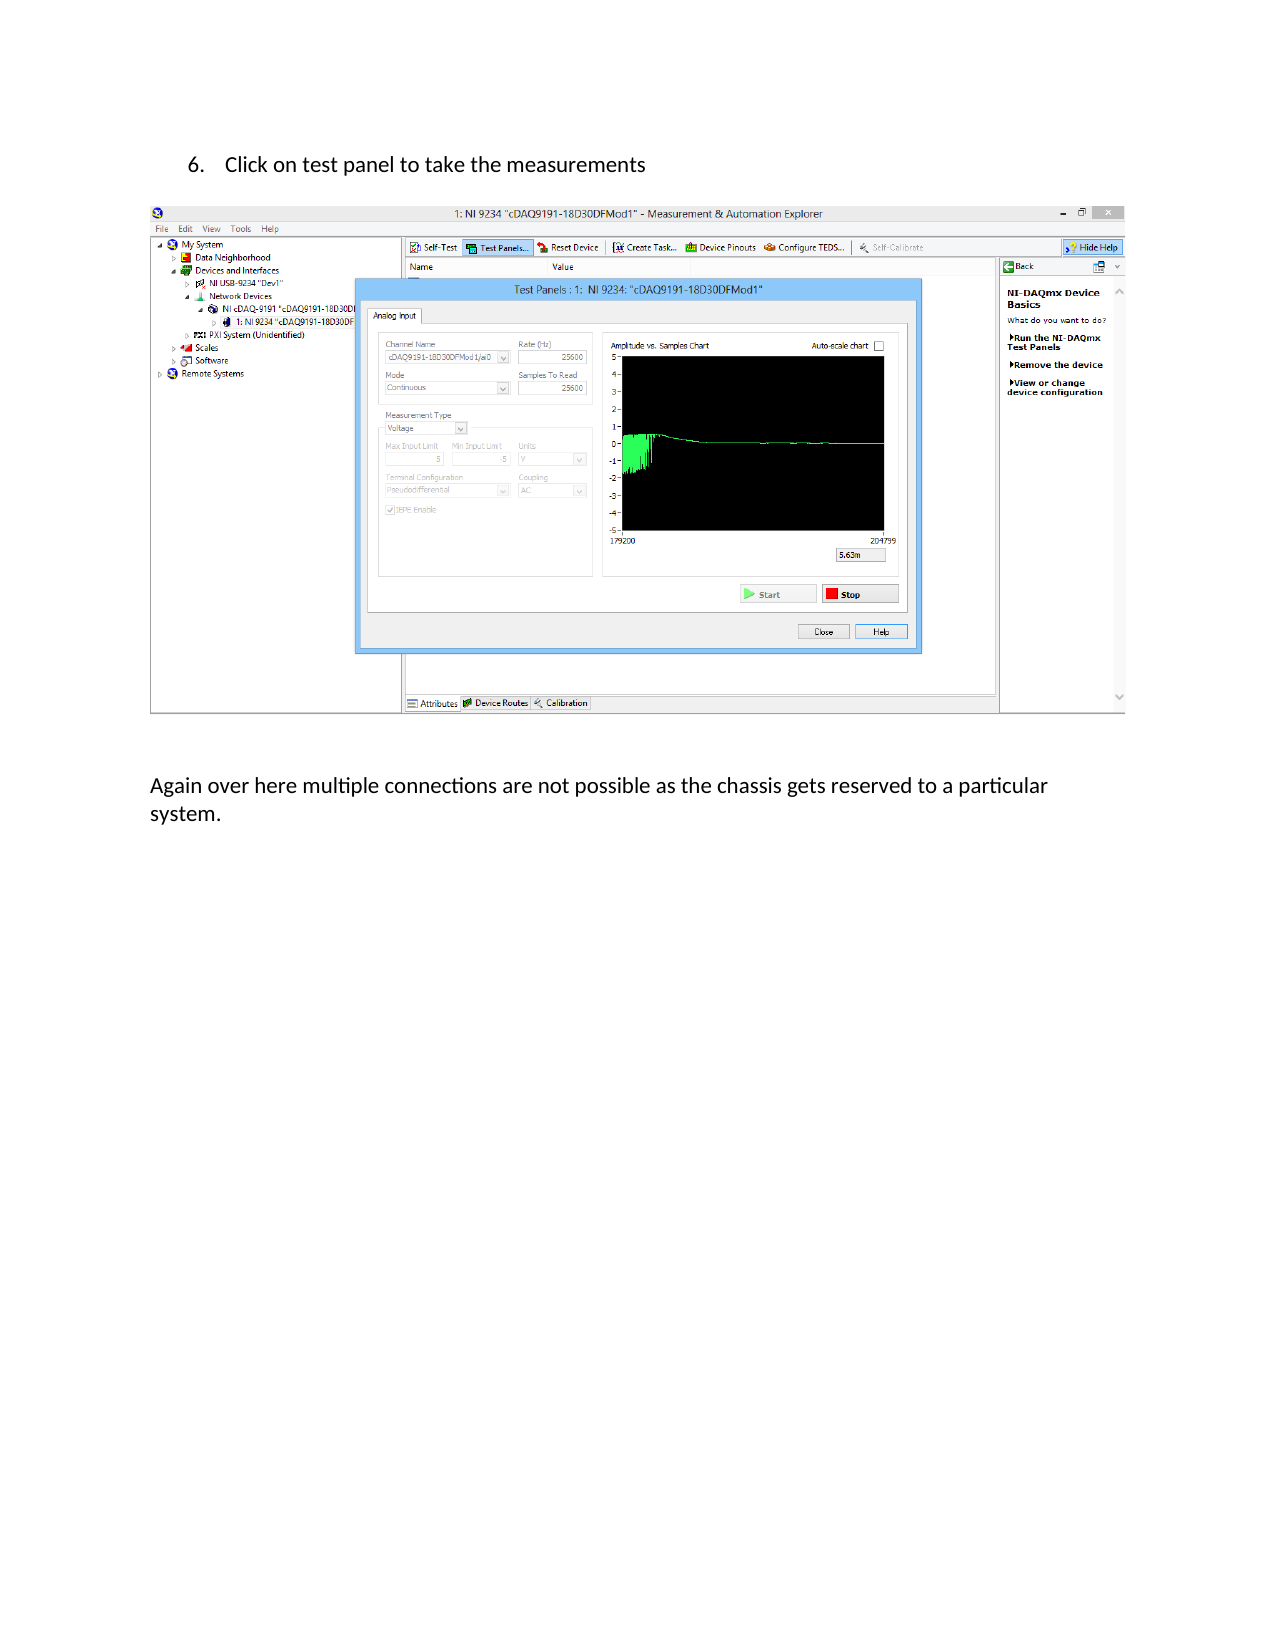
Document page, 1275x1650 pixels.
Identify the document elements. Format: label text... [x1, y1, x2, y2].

list Click on test panel to take the measurements [187, 150, 1125, 178]
text Again over here multiple connections are not possible as the chassis gets reserved to a particular system. [150, 771, 1125, 827]
picture [150, 206, 1125, 715]
